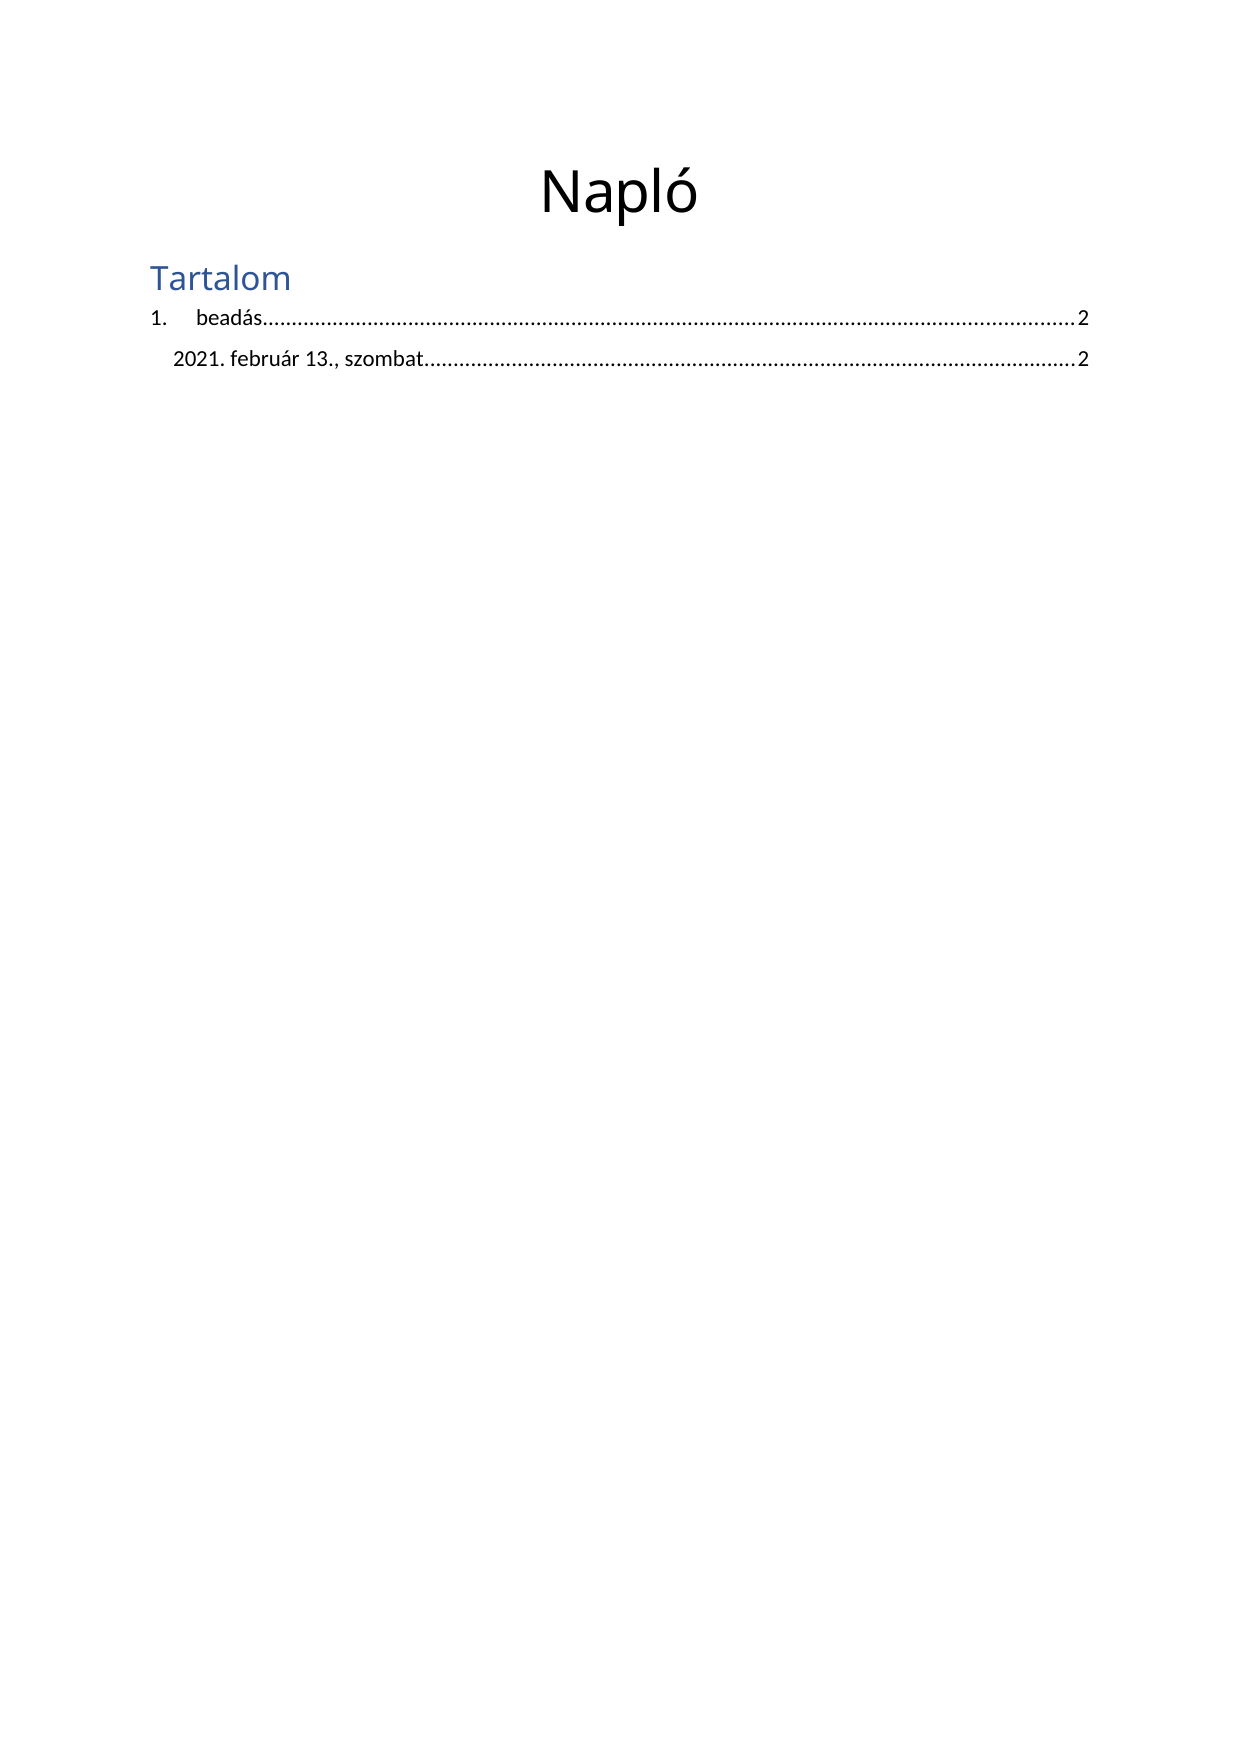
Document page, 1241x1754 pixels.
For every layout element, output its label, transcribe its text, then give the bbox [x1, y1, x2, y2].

title Napló [150, 150, 1090, 229]
